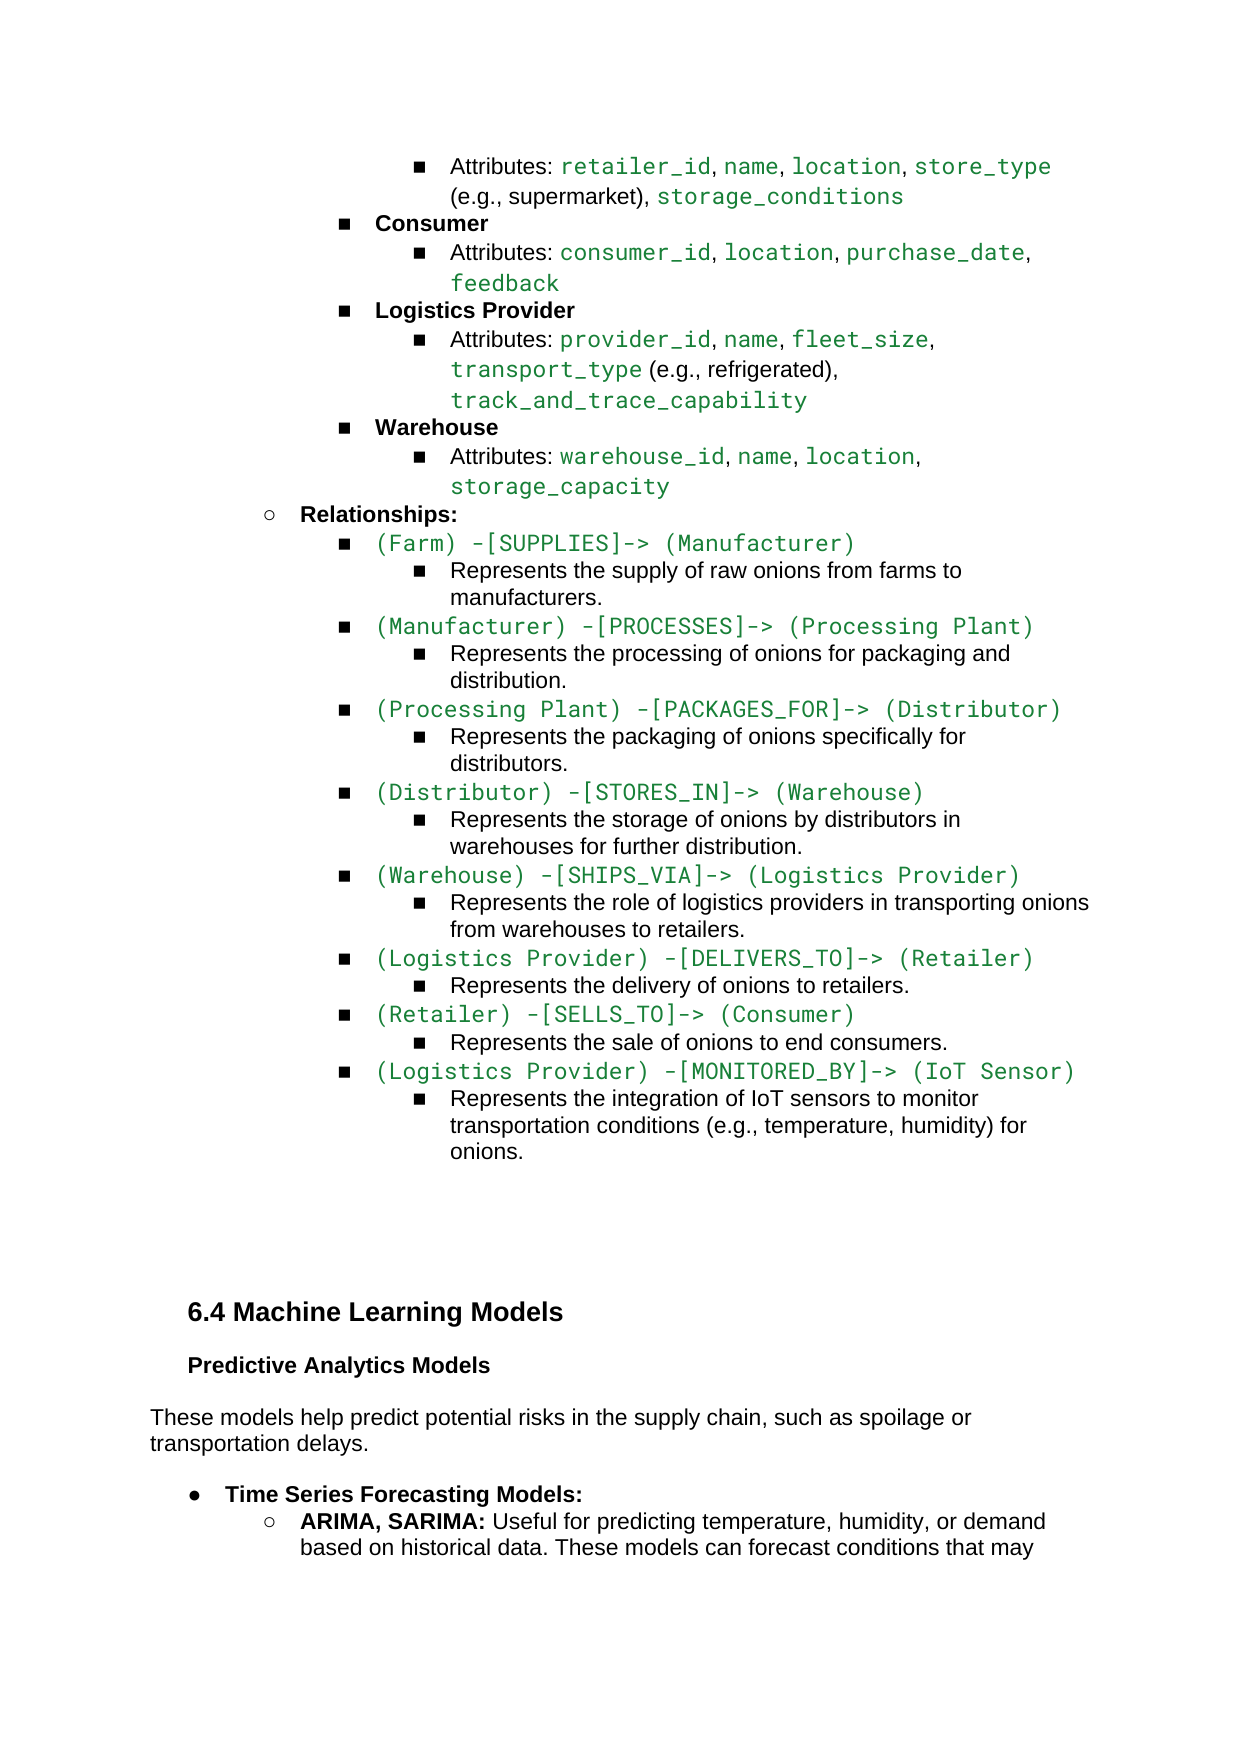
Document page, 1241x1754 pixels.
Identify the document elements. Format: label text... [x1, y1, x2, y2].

list (Logistics Provider) -[MONITORED_BY]-> (IoT Sensor) [337, 1055, 1090, 1085]
text These models help predict potential risks in the supply chain, such as spoilage or transportation delays. [150, 1404, 1090, 1456]
list Represents the processing of onions for packaging and distribution. [412, 640, 1090, 693]
list (Logistics Provider) -[DELIVERS_TO]-> (Retailer) [337, 942, 1090, 972]
list (Warehouse) -[SHIPS_VIA]-> (Logistics Provider) [337, 859, 1090, 889]
list (Manufacturer) -[PROCESSES]-> (Processing Plant) [337, 610, 1090, 640]
list Represents the integration of IoT sensors to monitor transportation conditions (e.g., temperature, humidity) for onions. [412, 1085, 1090, 1164]
subtitle Predictive Analytics Models [187, 1352, 1090, 1379]
list (Processing Plant) -[PACKAGES_FOR]-> (Distributor) [337, 693, 1090, 723]
list Represents the packaging of onions specifically for distributors. [412, 723, 1090, 776]
list Time Series Forecasting Models: [187, 1481, 1090, 1508]
list Represents the supply of raw onions from farms to manufacturers. [412, 557, 1090, 610]
list (Retailer) -[SELLS_TO]-> (Consumer) [337, 998, 1090, 1029]
list Attributes: provider_id, name, fleet_size, transport_type (e.g., refrigerated), track_and_trace_capability [412, 323, 1090, 414]
list Consumer [337, 210, 1090, 237]
list Represents the delivery of onions to retailers. [412, 972, 1090, 998]
list Logistics Provider [337, 297, 1090, 323]
list Represents the role of logistics providers in transporting onions from warehouses to retailers. [412, 889, 1090, 942]
list (Distributor) -[STORES_IN]-> (Warehouse) [337, 776, 1090, 806]
list Relationships: [262, 501, 1090, 527]
list Attributes: consumer_id, location, purchase_date, feedback [412, 237, 1090, 297]
list (Farm) -[SUPPLIES]-> (Manufacturer) [337, 527, 1090, 557]
subtitle 6.4 Machine Learning Models [187, 1296, 1090, 1327]
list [262, 1508, 1090, 1561]
list Warehouse [337, 414, 1090, 441]
list Attributes: warehouse_id, name, location, storage_capacity [412, 441, 1090, 501]
list Attributes: retailer_id, name, location, store_type (e.g., supermarket), storage_conditions [412, 150, 1090, 210]
list Represents the sale of onions to end consumers. [412, 1029, 1090, 1055]
list Represents the storage of onions by distributors in warehouses for further distribution. [412, 806, 1090, 859]
